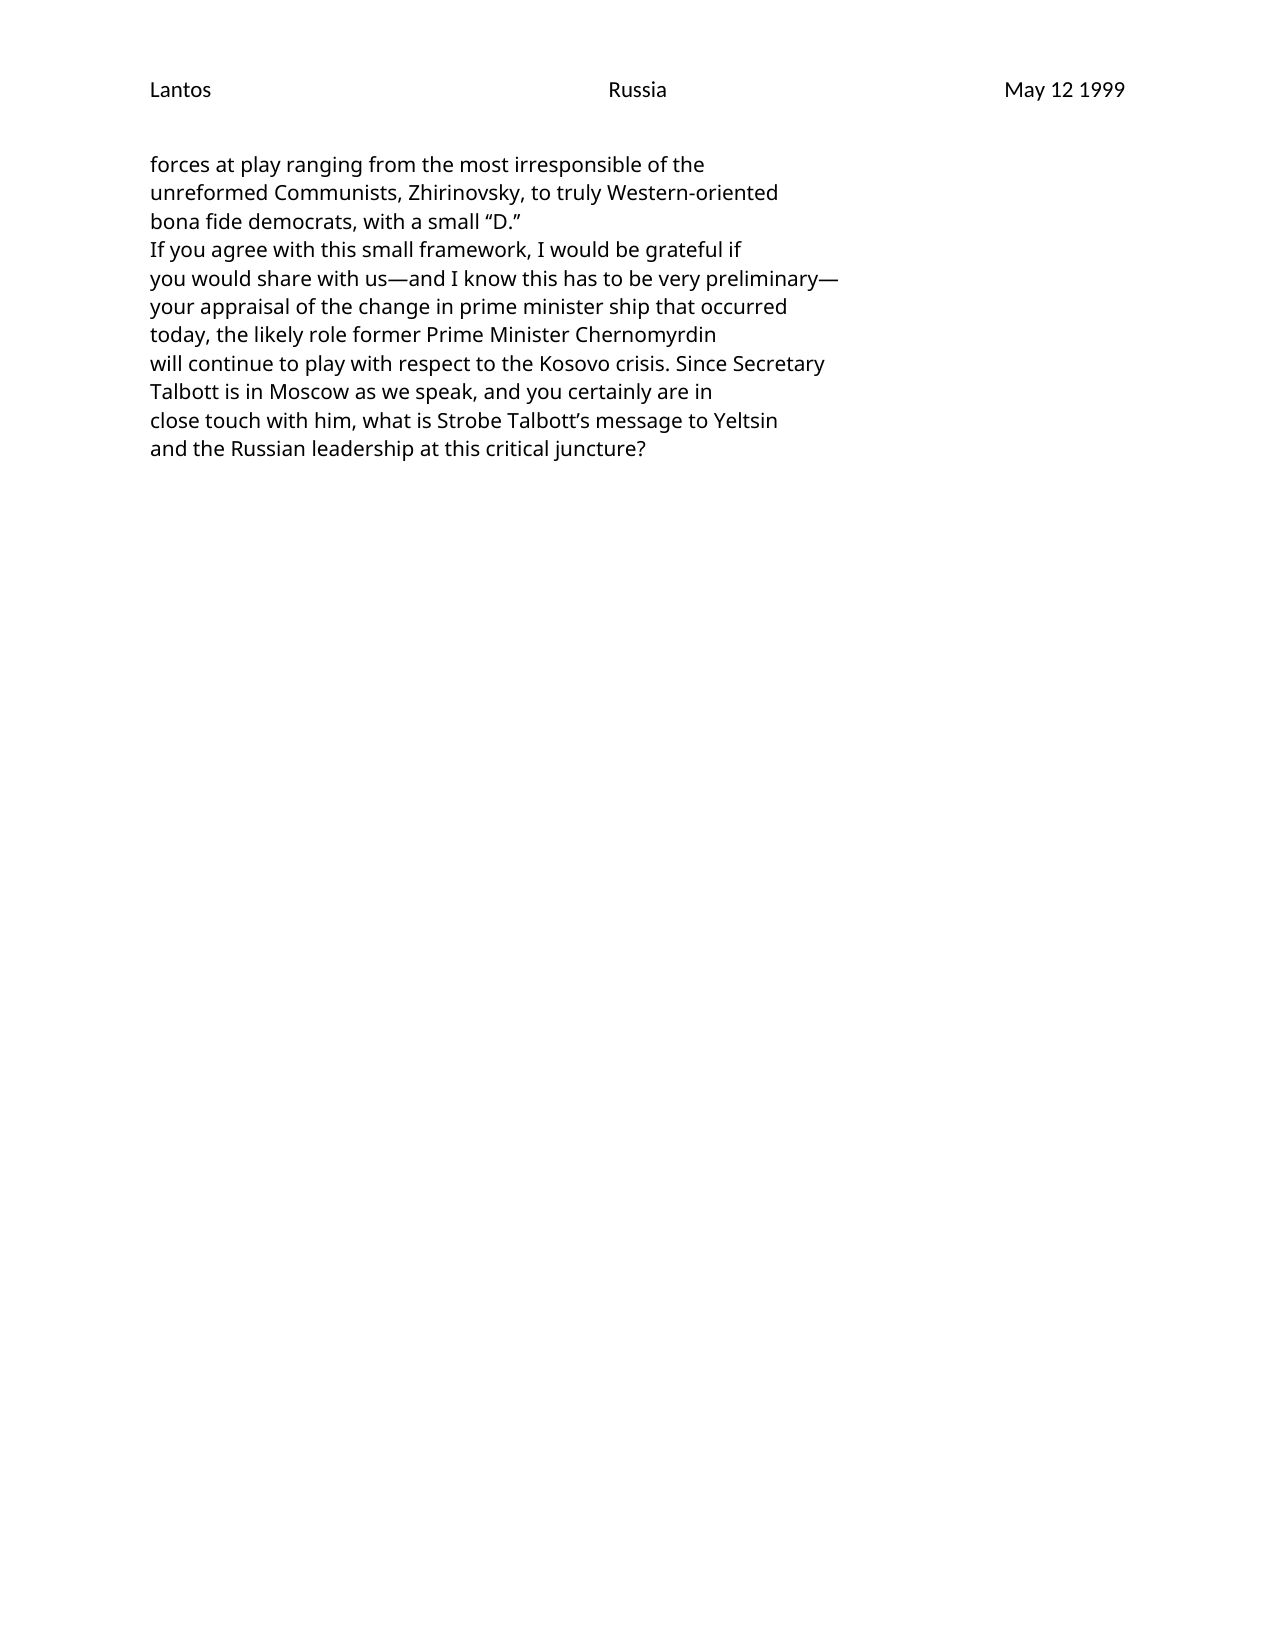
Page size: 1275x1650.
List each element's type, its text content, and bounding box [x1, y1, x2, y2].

text your appraisal of the change in prime minister ship that occurred [150, 292, 1125, 321]
text and the Russian leadership at this critical juncture? [150, 434, 1125, 463]
text bona fide democrats, with a small ‘‘D.’’ [150, 207, 1125, 235]
text unreformed Communists, Zhirinovsky, to truly Western-oriented [150, 178, 1125, 207]
text Talbott is in Moscow as we speak, and you certainly are in [150, 377, 1125, 406]
text If you agree with this small framework, I would be grateful if [150, 235, 1125, 264]
text you would share with us—and I know this has to be very preliminary— [150, 264, 1125, 292]
text close touch with him, what is Strobe Talbott’s message to Yeltsin [150, 406, 1125, 434]
text forces at play ranging from the most irresponsible of the [150, 150, 1125, 178]
text today, the likely role former Prime Minister Chernomyrdin [150, 321, 1125, 349]
text will continue to play with respect to the Kosovo crisis. Since Secretary [150, 349, 1125, 377]
